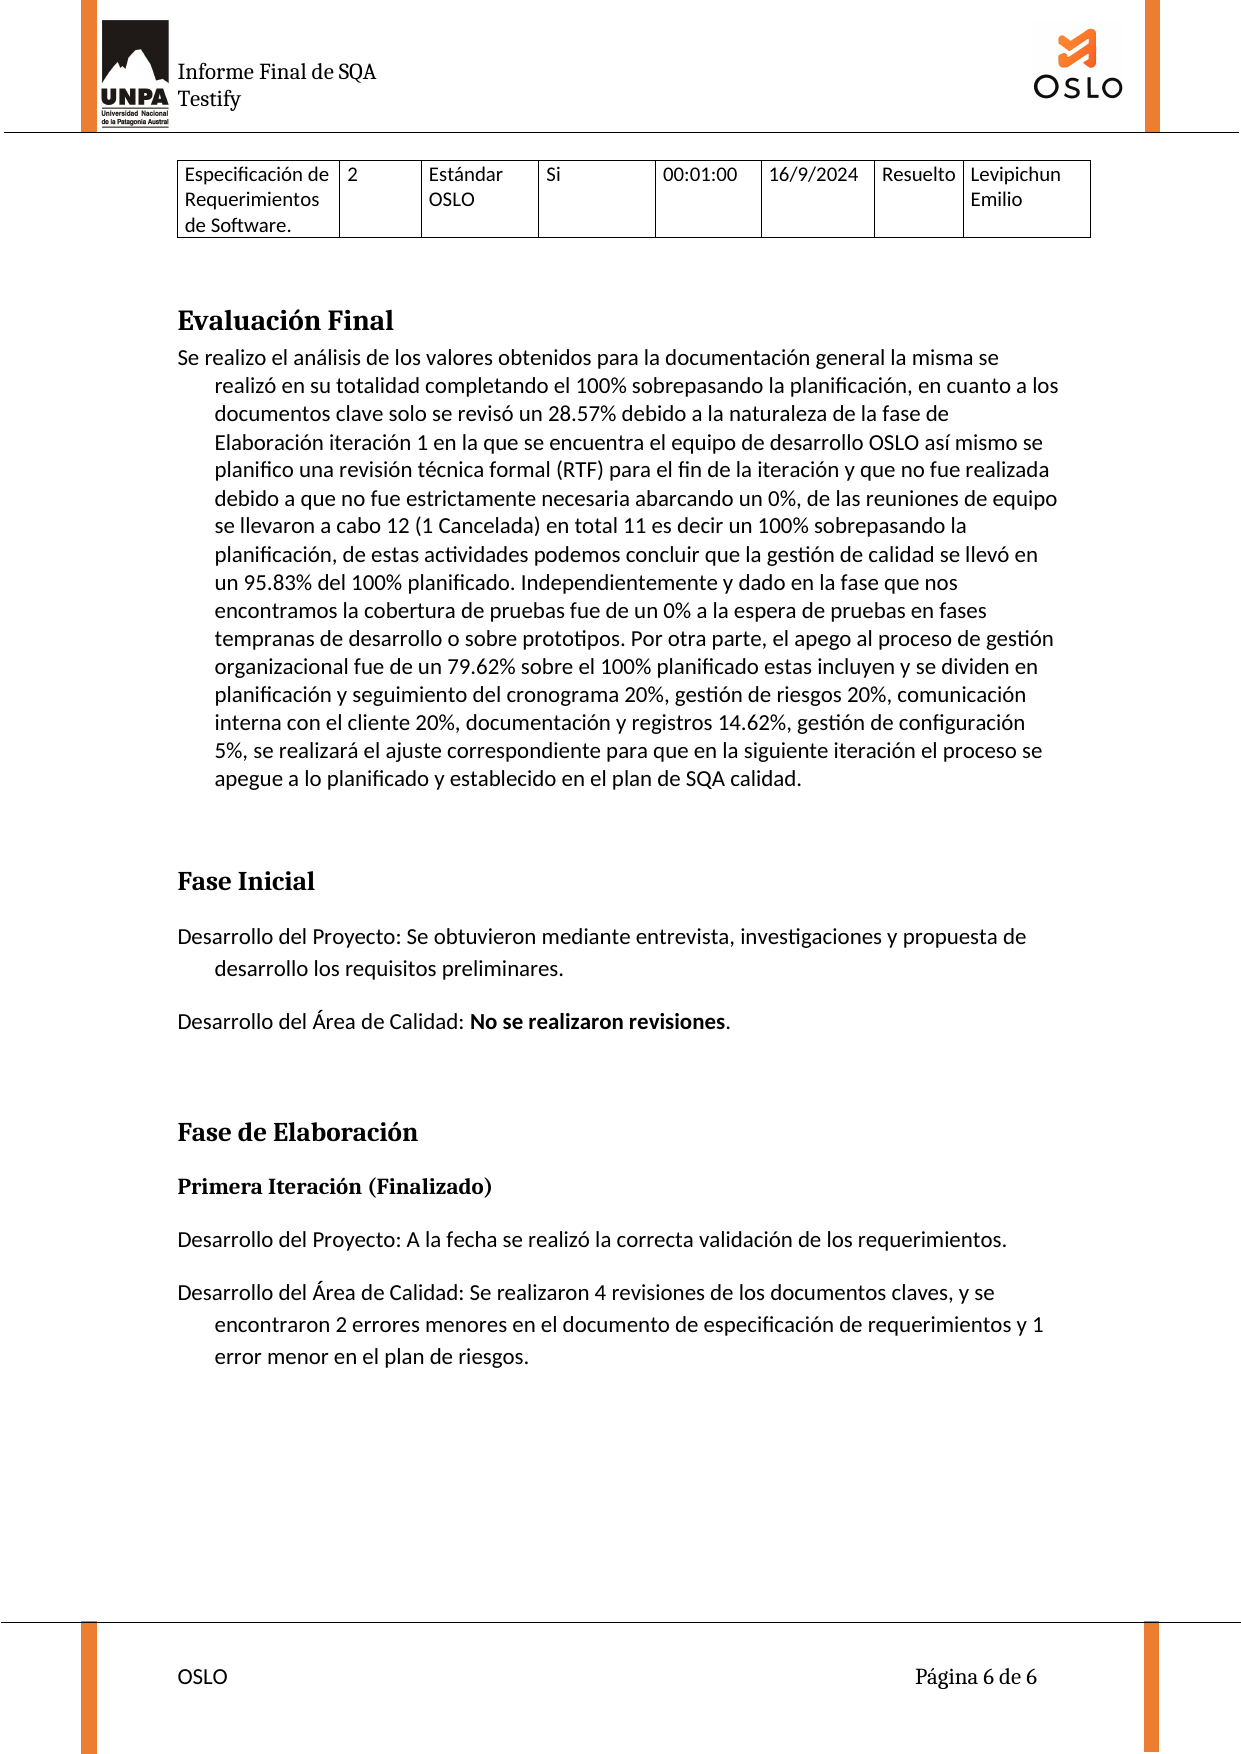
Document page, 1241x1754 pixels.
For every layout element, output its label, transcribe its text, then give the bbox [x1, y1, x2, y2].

text Desarrollo del Proyecto: A la fecha se realizó la correcta validación de los requerimientos. [177, 1225, 1063, 1253]
table_cell Si [539, 161, 655, 237]
text Desarrollo del Área de Calidad: Se realizaron 4 revisiones de los documentos claves, y se encontraron 2 errores menores en el documento de especificación de requerimientos y 1 error menor en el plan de riesgos. [177, 1278, 1063, 1370]
table_cell Especificación de Requerimientos de Software. [178, 161, 339, 237]
picture [1031, 21, 1123, 102]
text Fase de Elaboración [177, 1117, 1063, 1148]
text Primera Iteración (Finalizado) [177, 1174, 1063, 1200]
picture [100, 18, 170, 129]
text Desarrollo del Proyecto: Se obtuvieron mediante entrevista, investigaciones y propuesta de desarrollo los requisitos preliminares. [177, 922, 1063, 982]
table_cell 2 [340, 161, 421, 237]
table_cell Levipichun Emilio [964, 161, 1090, 237]
text Se realizo el análisis de los valores obtenidos para la documentación general la misma se realizó en su totalidad completando el 100% sobrepasando la planificación, en cuanto a los documentos clave solo se revisó un 28.57% debido a la naturaleza de la fase de Elaboración iteración 1 en la que se encuentra el equipo de desarrollo OSLO así mismo se planifico una revisión técnica formal (RTF) para el fin de la iteración y que no fue realizada debido a que no fue estrictamente necesaria abarcando un 0%, de las reuniones de equipo se llevaron a cabo 12 (1 Cancelada) en total 11 es decir un 100% sobrepasando la planificación, de estas actividades podemos concluir que la gestión de calidad se llevó en un 95.83% del 100% planificado. Independientemente y dado en la fase que nos encontramos la cobertura de pruebas fue de un 0% a la espera de pruebas en fases tempranas de desarrollo o sobre prototipos. Por otra parte, el apego al proceso de gestión organizacional fue de un 79.62% sobre el 100% planificado estas incluyen y se dividen en planificación y seguimiento del cronograma 20%, gestión de riesgos 20%, comunicación interna con el cliente 20%, documentación y registros 14.62%, gestión de configuración 5%, se realizará el ajuste correspondiente para que en la siguiente iteración el proceso se apegue a lo planificado y establecido en el plan de SQA calidad. [177, 343, 1063, 792]
text Desarrollo del Área de Calidad: No se realizaron revisiones. [177, 1007, 1063, 1036]
text Fase Inicial [177, 866, 1063, 897]
table_cell 16/9/2024 [762, 161, 874, 237]
text Evaluación Final [177, 304, 1063, 337]
table_cell 00:01:00 [656, 161, 761, 237]
table_cell Estándar OSLO [422, 161, 538, 237]
table_cell Resuelto [875, 161, 963, 237]
